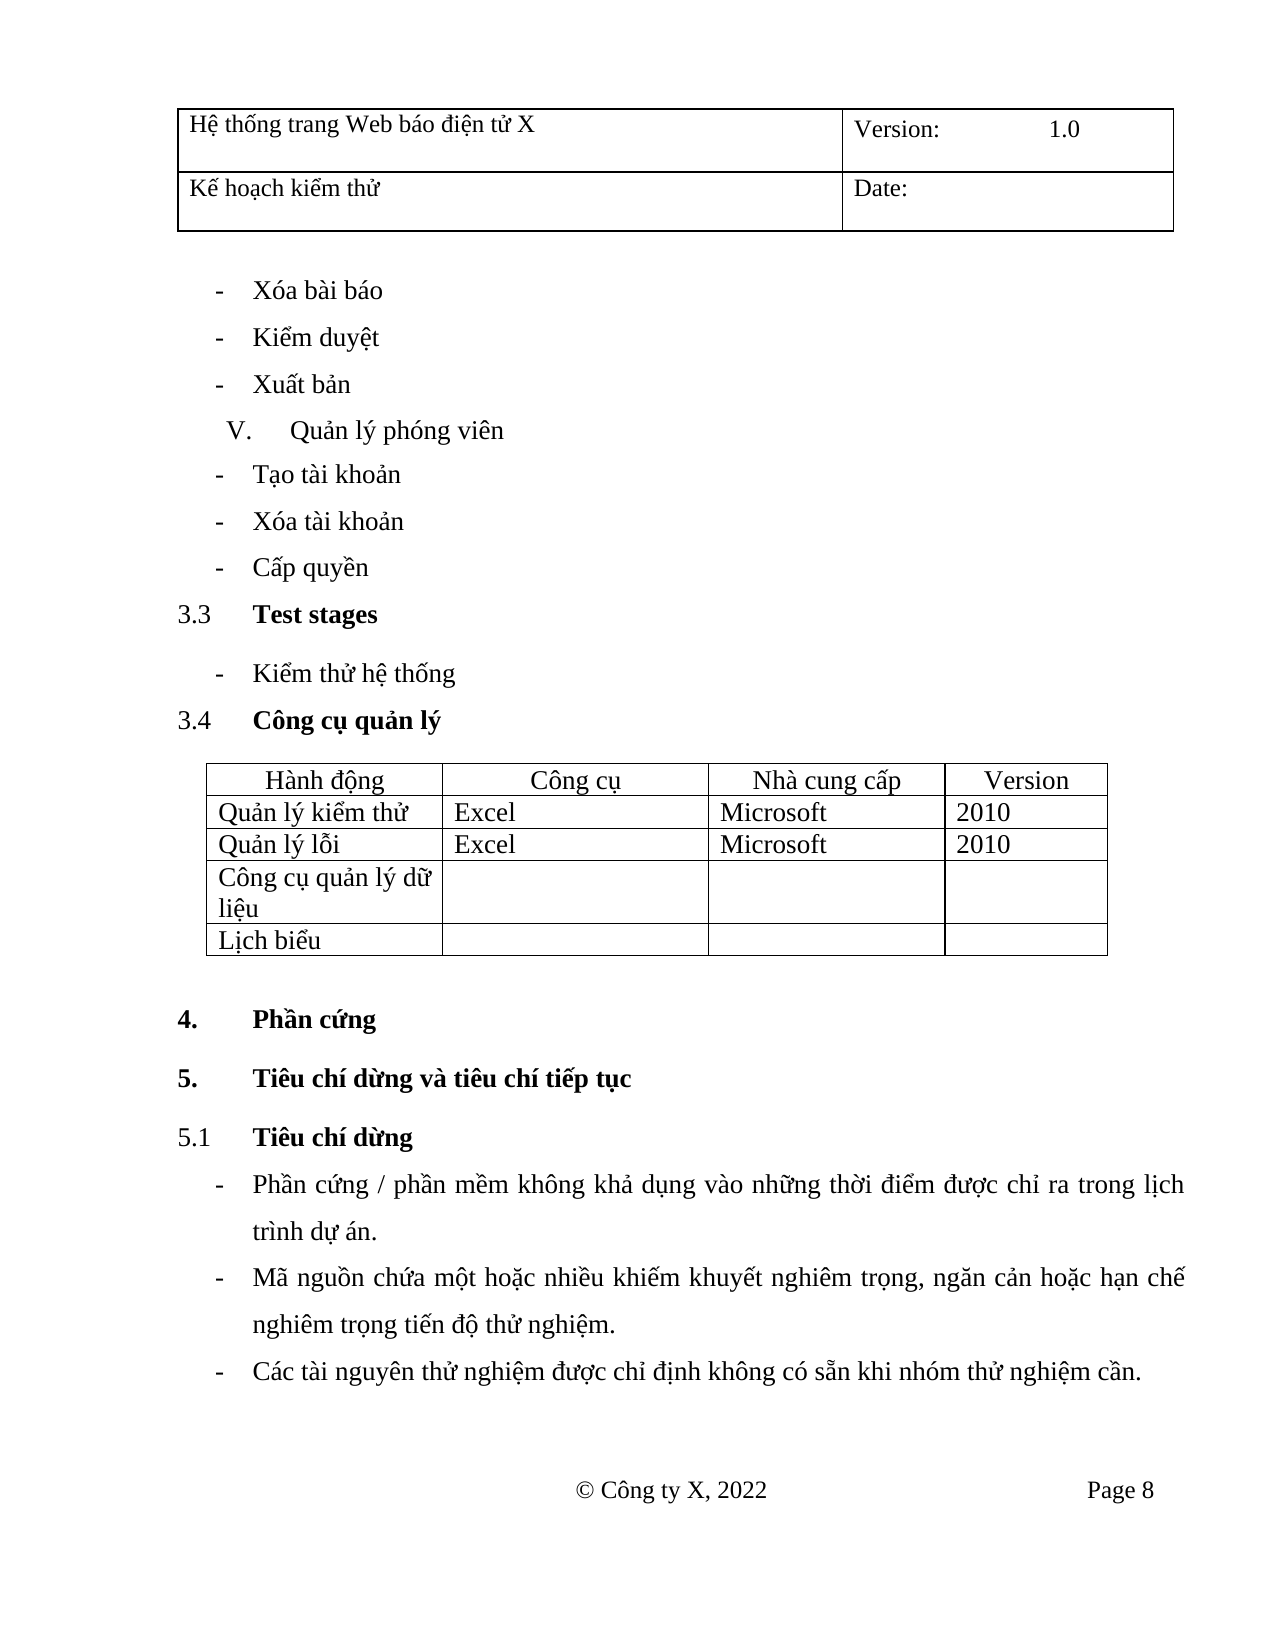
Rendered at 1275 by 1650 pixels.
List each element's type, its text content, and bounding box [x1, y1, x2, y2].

table_header Công cụ [443, 764, 708, 795]
table_cell [709, 924, 944, 955]
list Kiểm duyệt [215, 321, 1186, 352]
table_cell 2010 [946, 829, 1107, 860]
table_cell Excel [443, 796, 708, 827]
table_header Hành động [207, 764, 442, 795]
subtitle Công cụ quản lý [177, 704, 1186, 735]
table_cell Microsoft [709, 829, 944, 860]
table_cell Lịch biểu [207, 924, 442, 955]
table_cell [946, 861, 1107, 923]
list Phần cứng / phần mềm không khả dụng vào những thời điểm được chỉ ra trong lịch trình dự án. [215, 1168, 1186, 1246]
table_cell [443, 924, 708, 955]
list Tạo tài khoản [215, 458, 1186, 489]
list Xóa bài báo [215, 274, 1186, 306]
table_cell 2010 [946, 796, 1107, 827]
list Xuất bản [215, 368, 1186, 399]
list Xóa tài khoản [215, 505, 1186, 536]
subtitle Tiêu chí dừng [177, 1121, 1186, 1152]
table_cell [443, 861, 708, 923]
table_header Version [946, 764, 1107, 795]
subtitle Test stages [177, 598, 1186, 629]
subtitle Quản lý phóng viên [252, 414, 1186, 446]
table_cell Quản lý lỗi [207, 829, 442, 860]
list Cấp quyền [215, 551, 1186, 583]
table_cell [946, 924, 1107, 955]
table_cell [709, 861, 944, 923]
table_header Nhà cung cấp [709, 764, 944, 795]
list Kiểm thử hệ thống [215, 657, 1186, 688]
table_cell Quản lý kiểm thử [207, 796, 442, 827]
table_cell Microsoft [709, 796, 944, 827]
subtitle Phần cứng [177, 1003, 1186, 1034]
table_cell Công cụ quản lý dữ liệu [207, 861, 442, 923]
list Các tài nguyên thử nghiệm được chỉ định không có sẵn khi nhóm thử nghiệm cần. [215, 1354, 1186, 1386]
list Mã nguồn chứa một hoặc nhiều khiếm khuyết nghiêm trọng, ngăn cản hoặc hạn chế nghiêm trọng tiến độ thử nghiệm. [215, 1261, 1186, 1339]
table_cell Excel [443, 829, 708, 860]
subtitle Tiêu chí dừng và tiêu chí tiếp tục [177, 1062, 1186, 1093]
